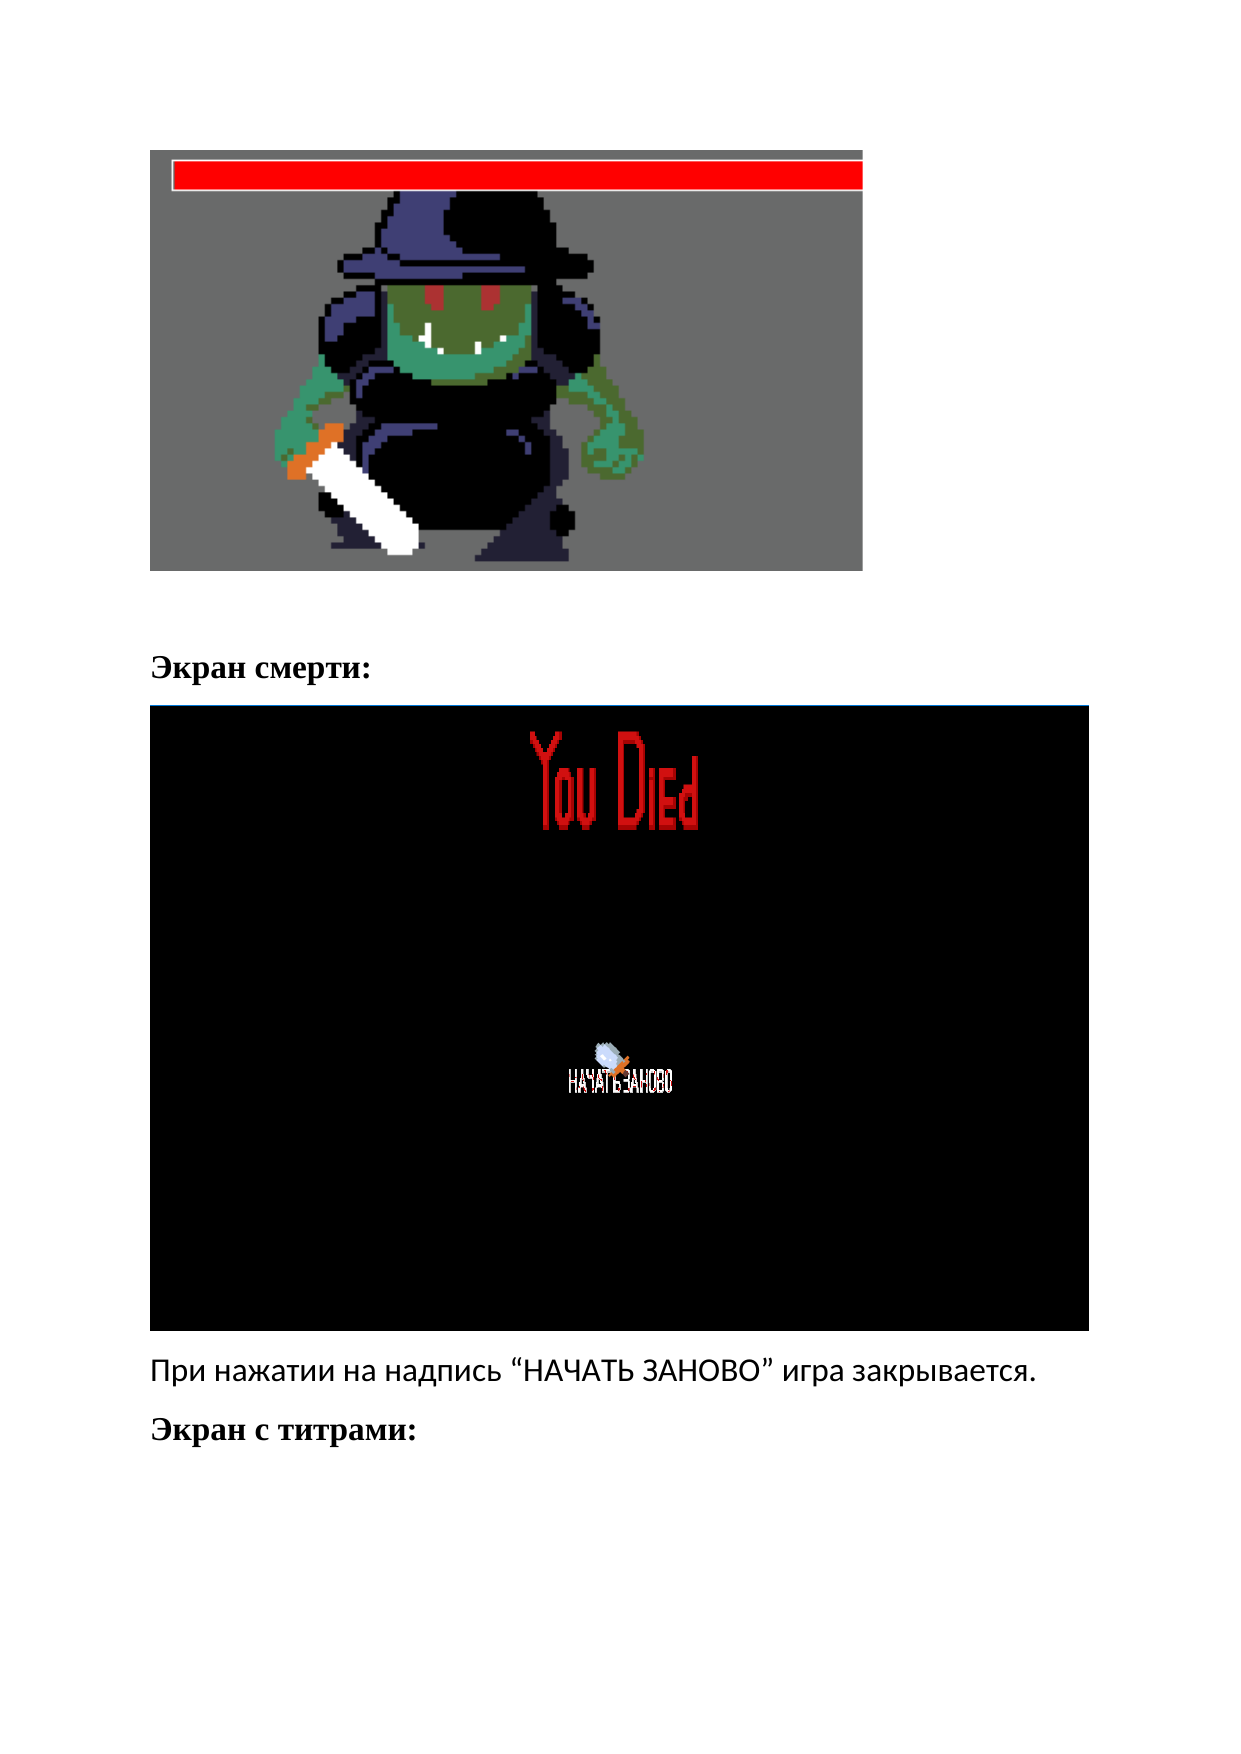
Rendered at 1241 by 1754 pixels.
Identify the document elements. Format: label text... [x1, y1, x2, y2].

text Экран смерти: [150, 647, 1090, 686]
picture [150, 705, 1089, 1331]
text Экран с титрами: [150, 1410, 1090, 1448]
picture [150, 150, 863, 571]
text При нажатии на надпись “НАЧАТЬ ЗАНОВО” игра закрывается. [150, 1349, 1090, 1390]
